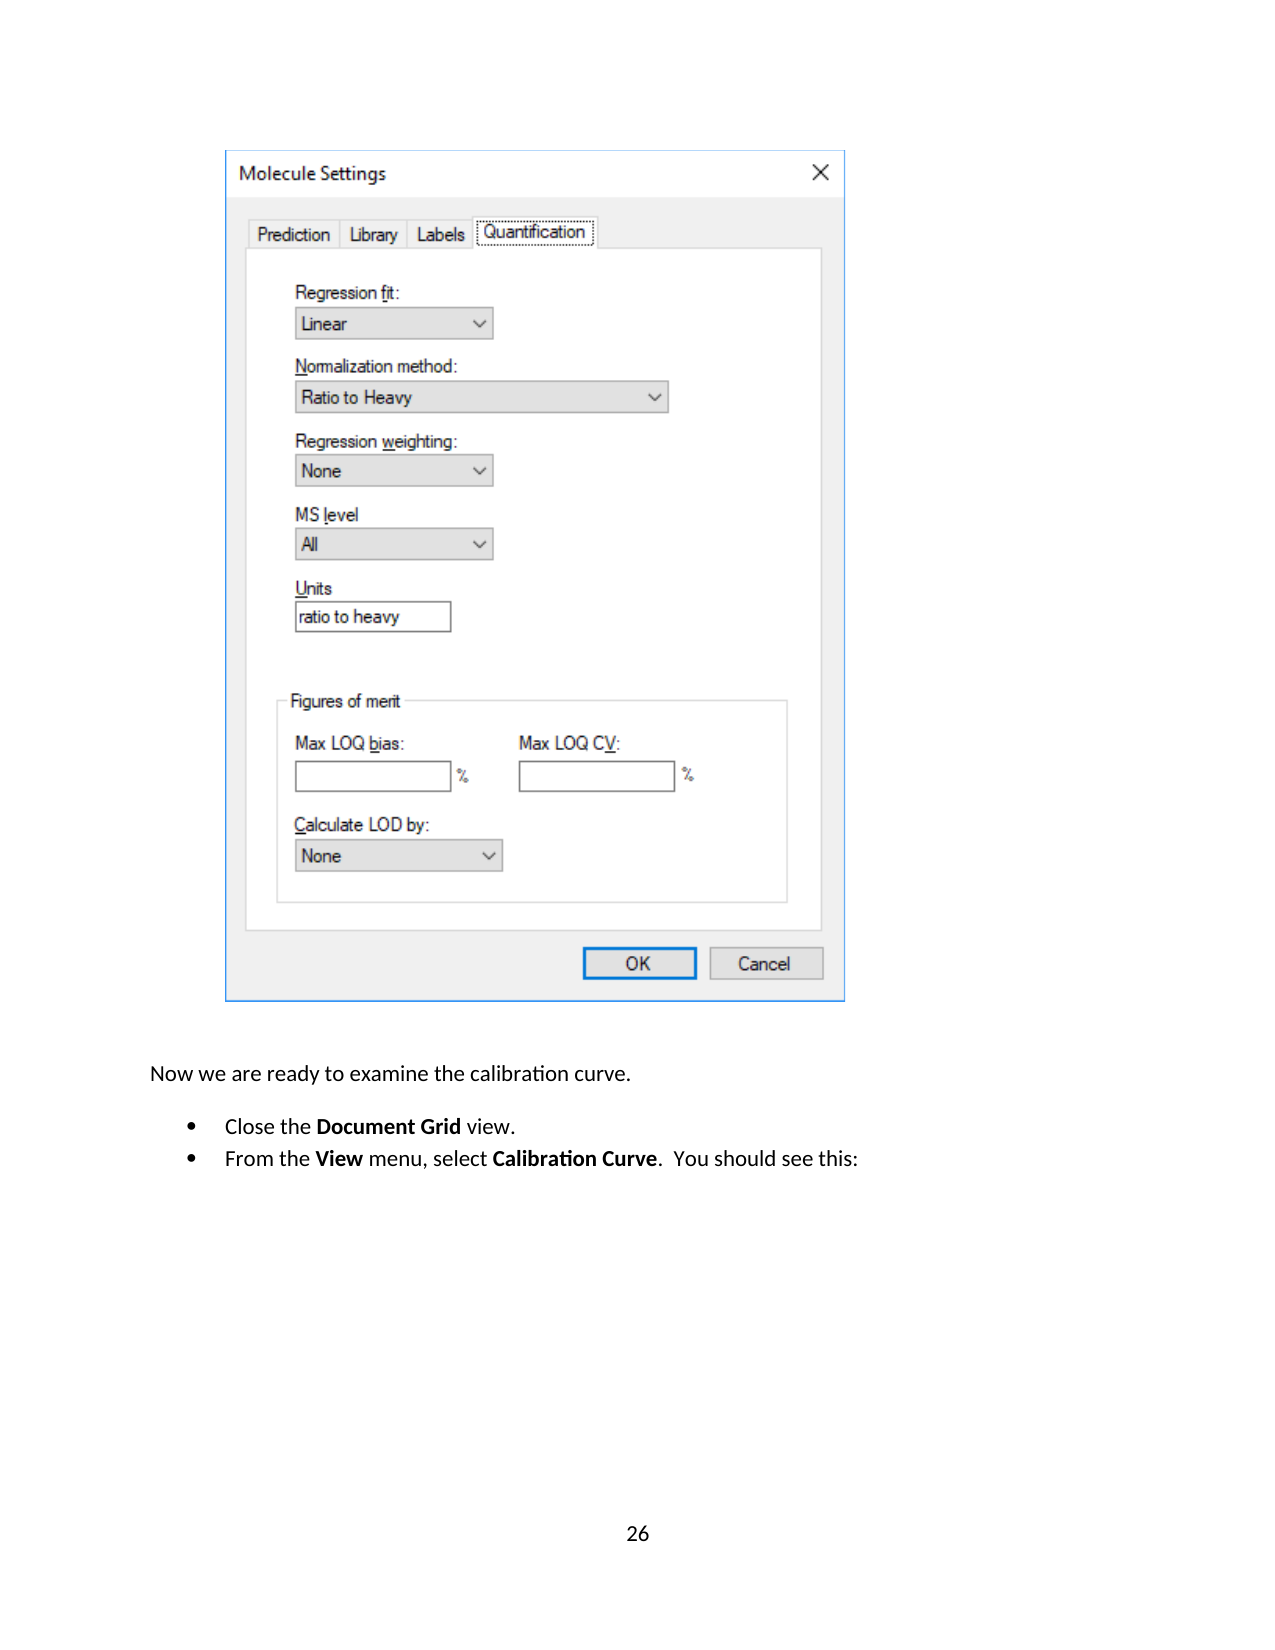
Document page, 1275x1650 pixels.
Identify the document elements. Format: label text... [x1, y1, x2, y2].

list From the View menu, select Calibration Curve. You should see this: [187, 1144, 1125, 1204]
picture [225, 150, 846, 1002]
text Now we are ready to examine the calibration curve. [150, 1059, 1125, 1087]
list Close the Document Grid view. [187, 1112, 1125, 1140]
